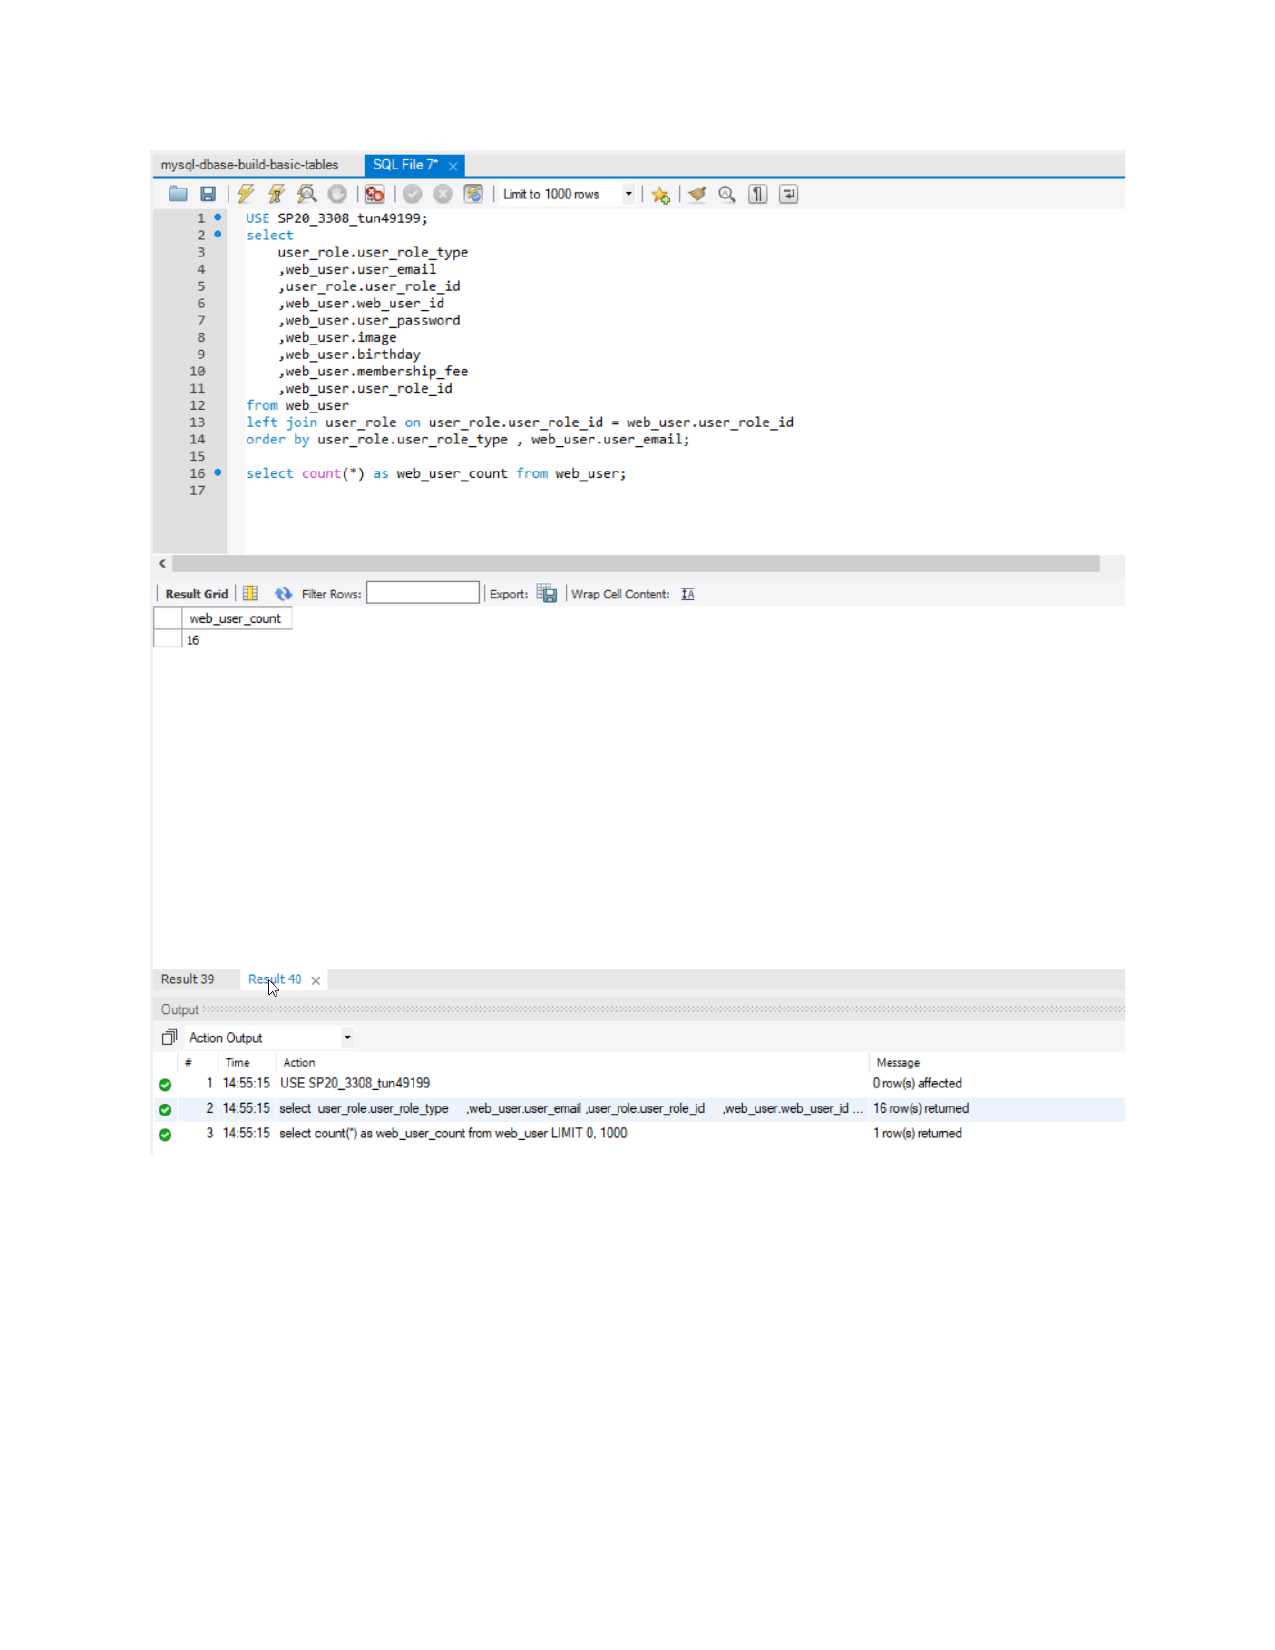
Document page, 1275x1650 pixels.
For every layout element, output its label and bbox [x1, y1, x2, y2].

picture [150, 150, 1125, 1155]
